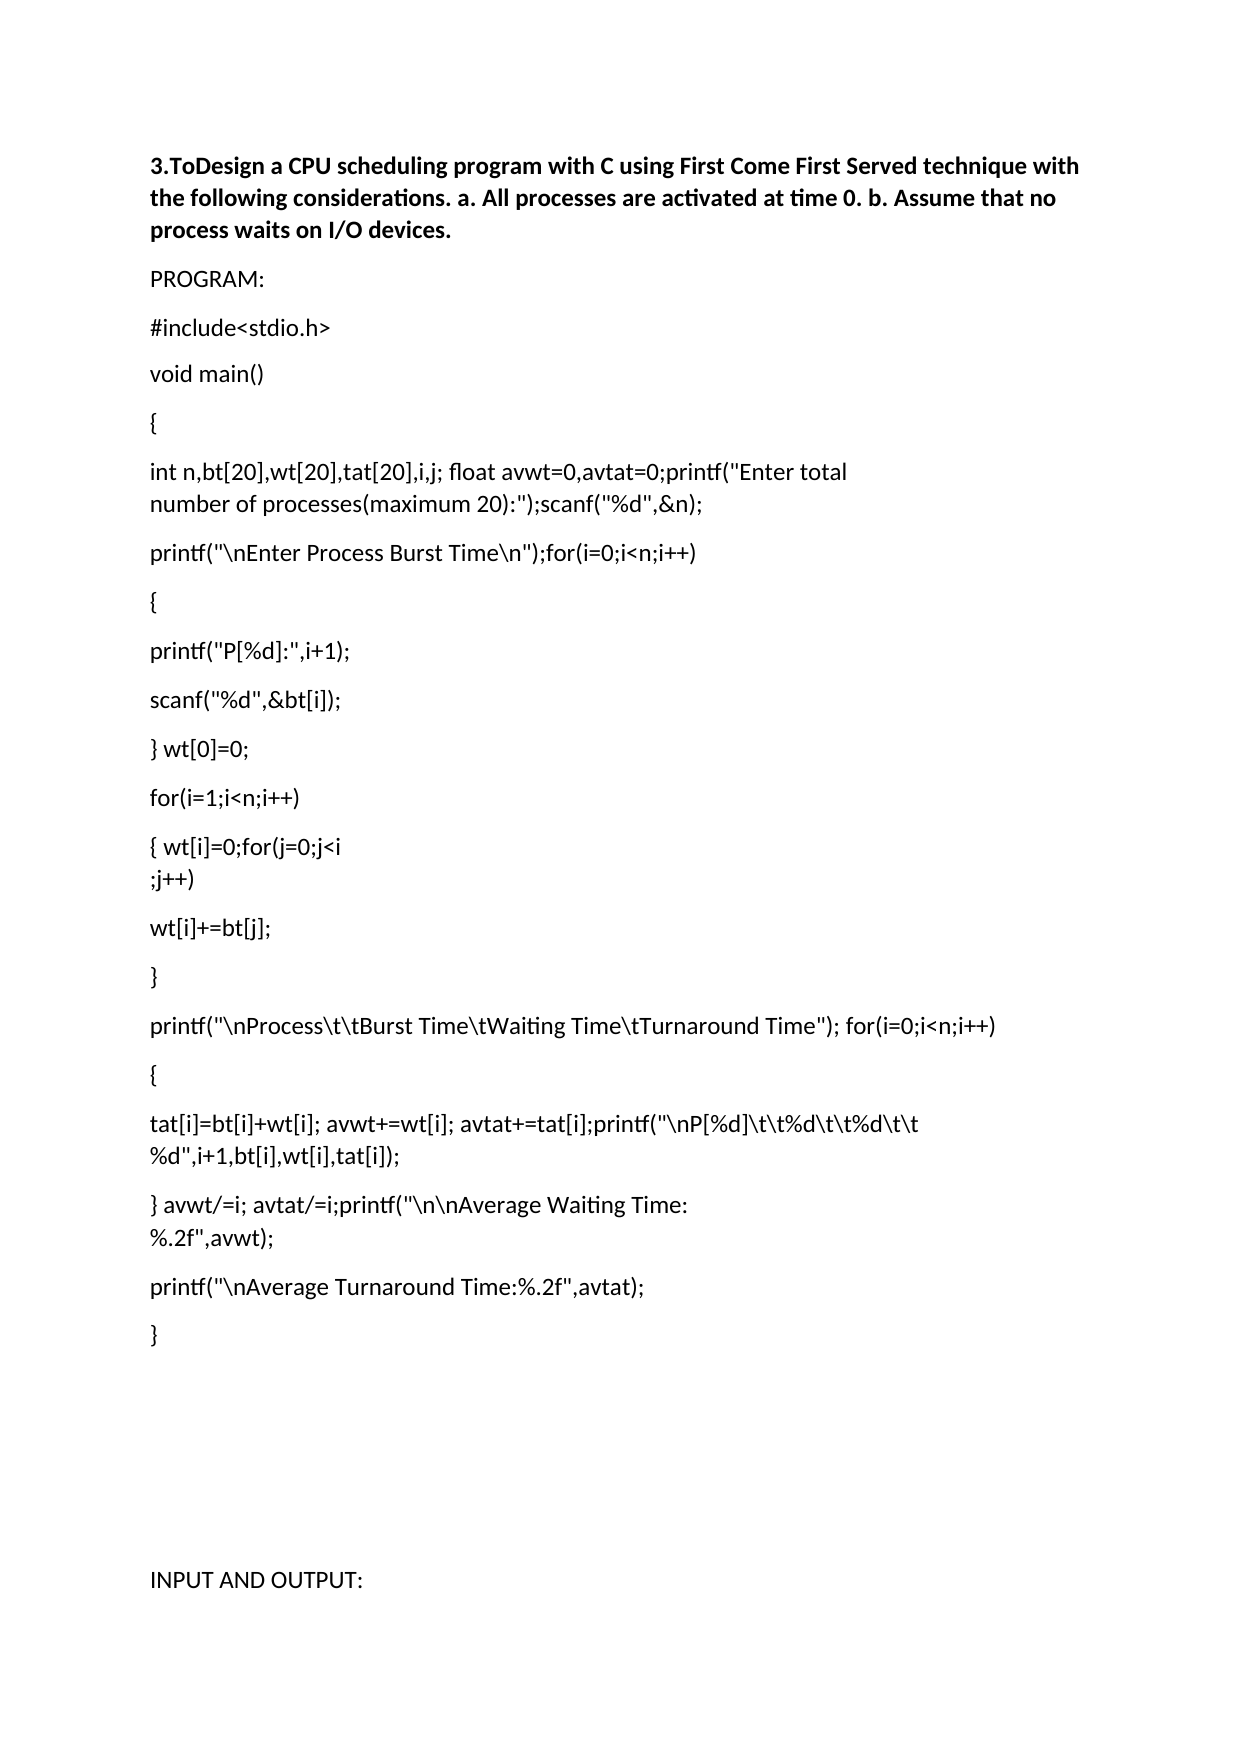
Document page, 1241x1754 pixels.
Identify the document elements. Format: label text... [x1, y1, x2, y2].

text printf("\nProcess\t\tBurst Time\tWaiting Time\tTurnaround Time"); for(i=0;i<n;i++) [149, 1010, 1090, 1041]
text PROGRAM: [150, 263, 1090, 294]
text printf("\nEnter Process Burst Time\n");for(i=0;i<n;i++) [149, 537, 886, 568]
text INPUT AND OUTPUT: [150, 1564, 1090, 1595]
text printf("P[%d]:",i+1); [149, 635, 886, 666]
text { [149, 407, 886, 438]
text void main() [149, 358, 886, 389]
text } [149, 961, 886, 992]
text int n,bt[20],wt[20],tat[20],i,j; float avwt=0,avtat=0;printf("Enter total number of processes(maximum 20):");scanf("%d",&n); [149, 456, 886, 519]
text { [149, 586, 886, 617]
text 3.ToDesign a CPU scheduling program with C using First Come First Served technique with the following considerations. a. All processes are activated at time 0. b. Assume that no process waits on I/O devices. [150, 150, 1090, 245]
text } avwt/=i; avtat/=i;printf("\n\nAverage Waiting Time:%.2f",avwt); [149, 1189, 746, 1252]
text } wt[0]=0; [149, 733, 270, 764]
text wt[i]+=bt[j]; [149, 912, 886, 943]
text { wt[i]=0;for(j=0;j<i;j++) [149, 831, 347, 894]
text #include<stdio.h> [150, 312, 1075, 343]
text for(i=1;i<n;i++) [149, 782, 886, 813]
text scanf("%d",&bt[i]); [149, 684, 886, 715]
text tat[i]=bt[i]+wt[i]; avwt+=wt[i]; avtat+=tat[i];printf("\nP[%d]\t\t%d\t\t%d\t\t%d",i+1,bt[i],wt[i],tat[i]); [149, 1108, 939, 1171]
text { [149, 1059, 886, 1090]
text } [149, 1320, 886, 1350]
text printf("\nAverage Turnaround Time:%.2f",avtat); [149, 1271, 886, 1301]
